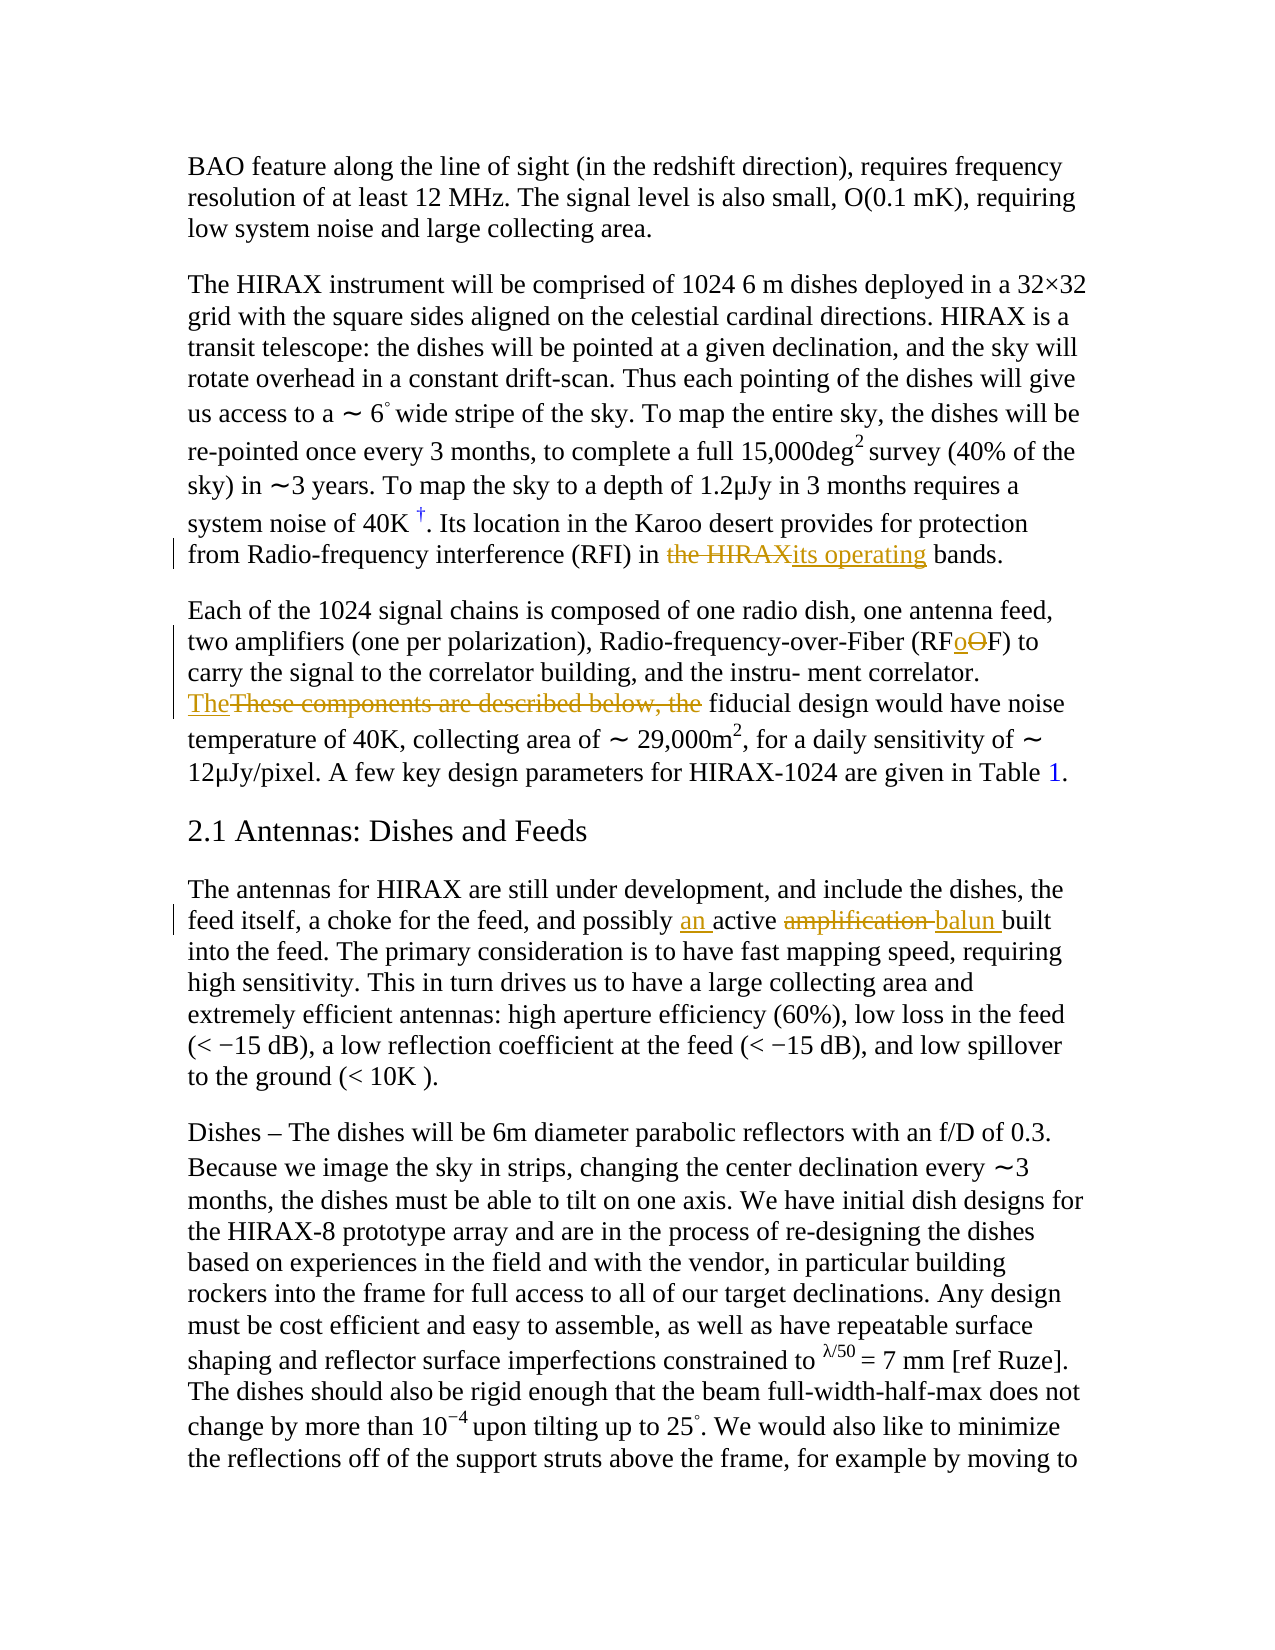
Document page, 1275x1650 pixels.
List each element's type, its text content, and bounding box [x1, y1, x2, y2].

text 2.1 Antennas: Dishes and Feeds [187, 812, 1087, 848]
text The HIRAX instrument will be comprised of 1024 6 m dishes deployed in a 32×32 grid with the square sides aligned on the celestial cardinal directions. HIRAX is a transit telescope: the dishes will be pointed at a given declination, and the sky will rotate overhead in a constant drift-scan. Thus each pointing of the dishes will give us access to a ∼ 6◦ wide stripe of the sky. To map the entire sky, the dishes will be re-pointed once every 3 months, to complete a full 15,000deg2 survey (40% of the sky) in ∼3 years. To map the sky to a depth of 1.2μJy in 3 months requires a system noise of 40K †. Its location in the Karoo desert provides for protection from Radio-frequency interference (RFI) in bands. [187, 268, 1087, 569]
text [187, 1116, 1087, 1473]
text Each of the 1024 signal chains is composed of one radio dish, one antenna feed, two amplifiers (one per polarization), Radio-frequency-over-Fiber (RFF) to carry the signal to the correlator building, and the instru- ment correlator. fiducial design would have noise temperature of 40K, collecting area of ∼ 29,000m2, for a daily sensitivity of ∼ 12μJy/pixel. A few key design parameters for HIRAX-1024 are given in Table 1. [187, 594, 1087, 787]
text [187, 150, 1087, 243]
text The antennas for HIRAX are still under development, and include the dishes, the feed itself, a choke for the feed, and possibly active built into the feed. The primary consideration is to have fast mapping speed, requiring high sensitivity. This in turn drives us to have a large collecting area and extremely efficient antennas: high aperture efficiency (60%), low loss in the feed (< −15 dB), a low reflection coefficient at the feed (< −15 dB), and low spillover to the ground (< 10K ). [187, 873, 1087, 1091]
